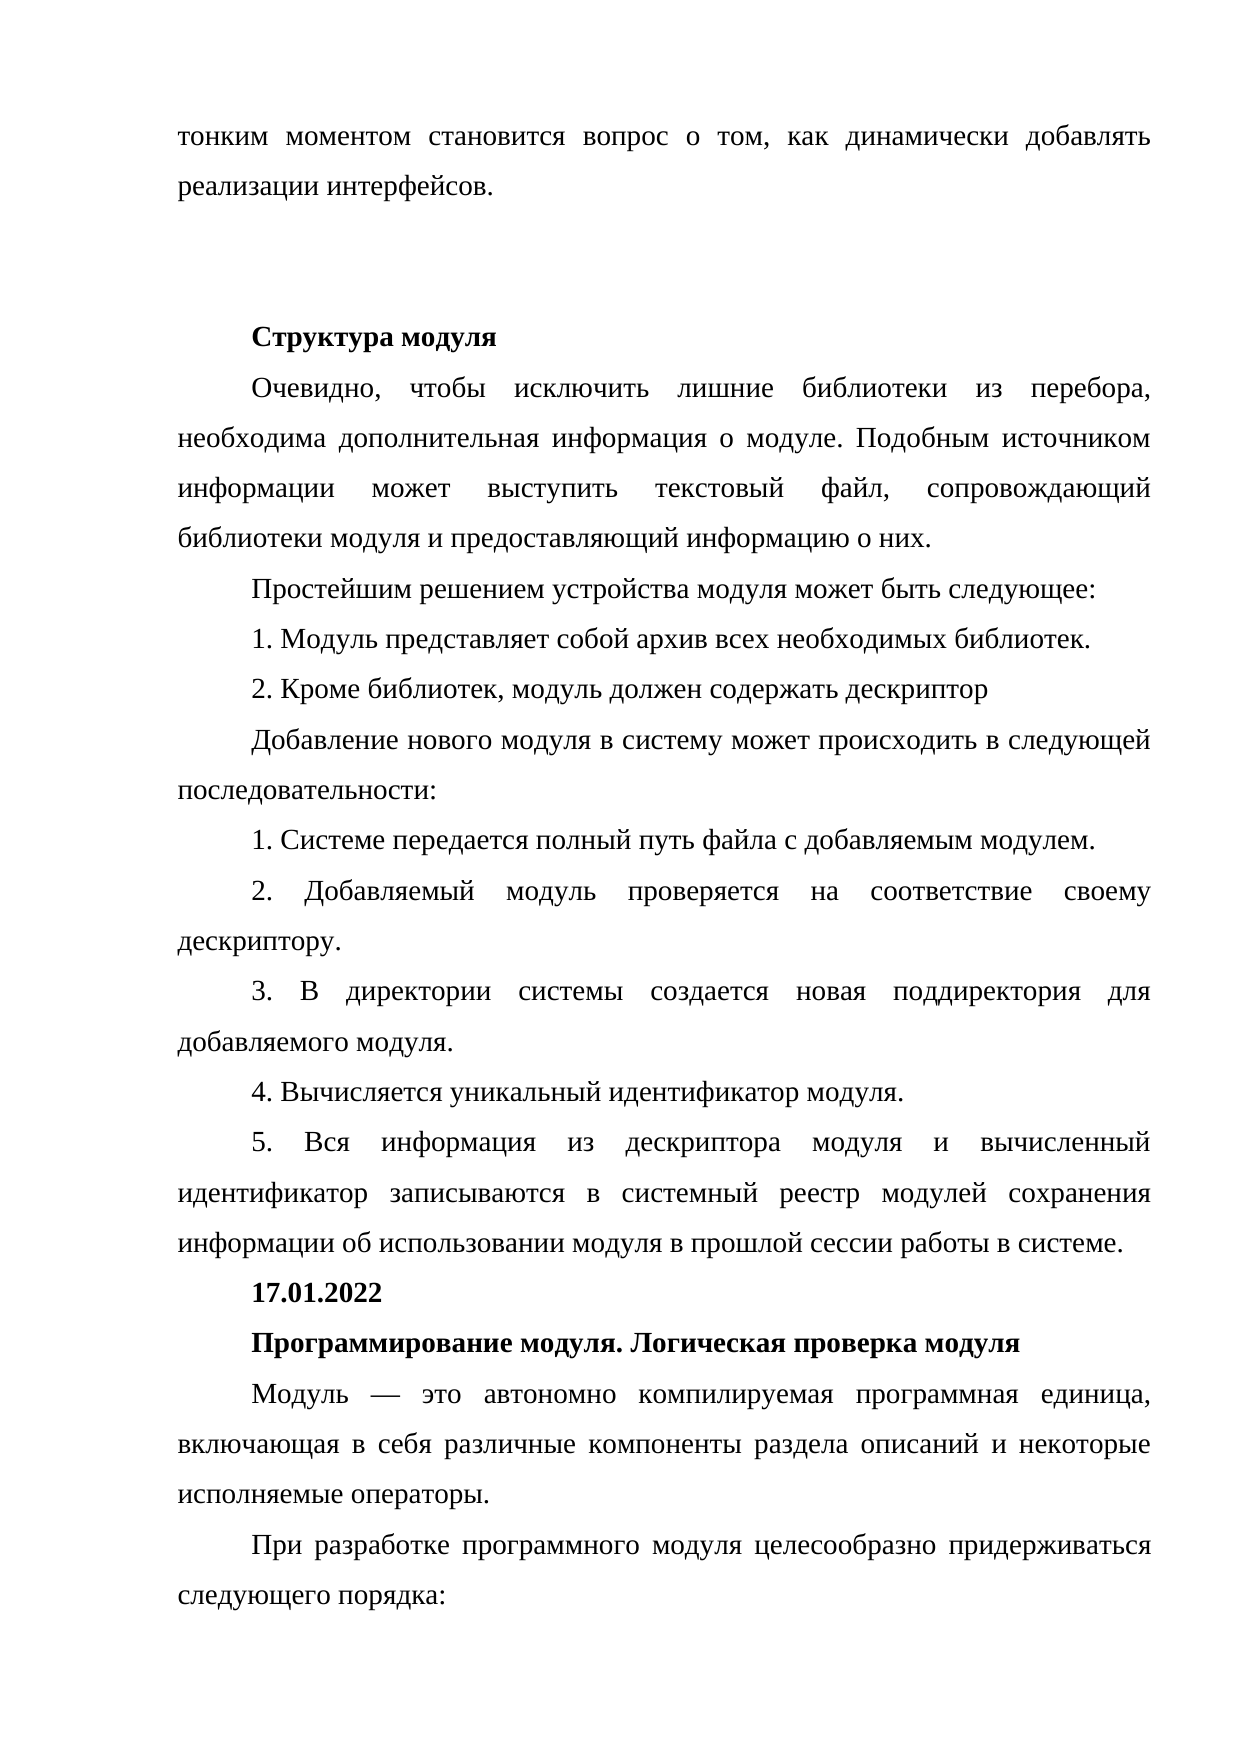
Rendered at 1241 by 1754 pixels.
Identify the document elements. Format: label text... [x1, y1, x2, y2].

list Простейшим решением устройства модуля может быть следующее: [177, 571, 1152, 604]
list При разработке программного модуля целесообразно придерживаться следующего порядка: [177, 1527, 1152, 1611]
list Добавление нового модуля в систему может происходить в следующей последовательности: [177, 722, 1152, 806]
list Модуль — это автономно компилируемая программная единица, включающая в себя различные компоненты раздела описаний и некоторые исполняемые операторы. [177, 1376, 1152, 1510]
list 4. Вычисляется уникальный идентификатор модуля. [177, 1074, 1152, 1108]
list Очевидно, чтобы исключить лишние библиотеки из перебора, необходима дополнительная информация о модуле. Подобным источником информации может выступить текстовый файл, сопровождающий библиотеки модуля и предоставляющий информацию о них. [177, 370, 1152, 554]
list 1. Системе передается полный путь файла с добавляемым модулем. [177, 822, 1152, 856]
list 2. Кроме библиотек, модуль должен содержать дескриптор [177, 672, 1152, 705]
list 1. Модуль представляет собой архив всех необходимых библиотек. [177, 621, 1152, 655]
list 2. Добавляемый модуль проверяется на соответствие своему дескриптору. [177, 873, 1152, 957]
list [177, 118, 1152, 202]
list 3. В директории системы создается новая поддиректория для добавляемого модуля. [177, 973, 1152, 1057]
text Структура модуля [177, 319, 1152, 353]
list 5. Вся информация из дескриптора модуля и вычисленный идентификатор записываются в системный реестр модулей сохранения информации об использовании модуля в прошлой сессии работы в системе. [177, 1124, 1152, 1258]
text 17.01.2022 [177, 1275, 1152, 1309]
list Программирование модуля. Логическая проверка модуля [177, 1326, 1152, 1359]
